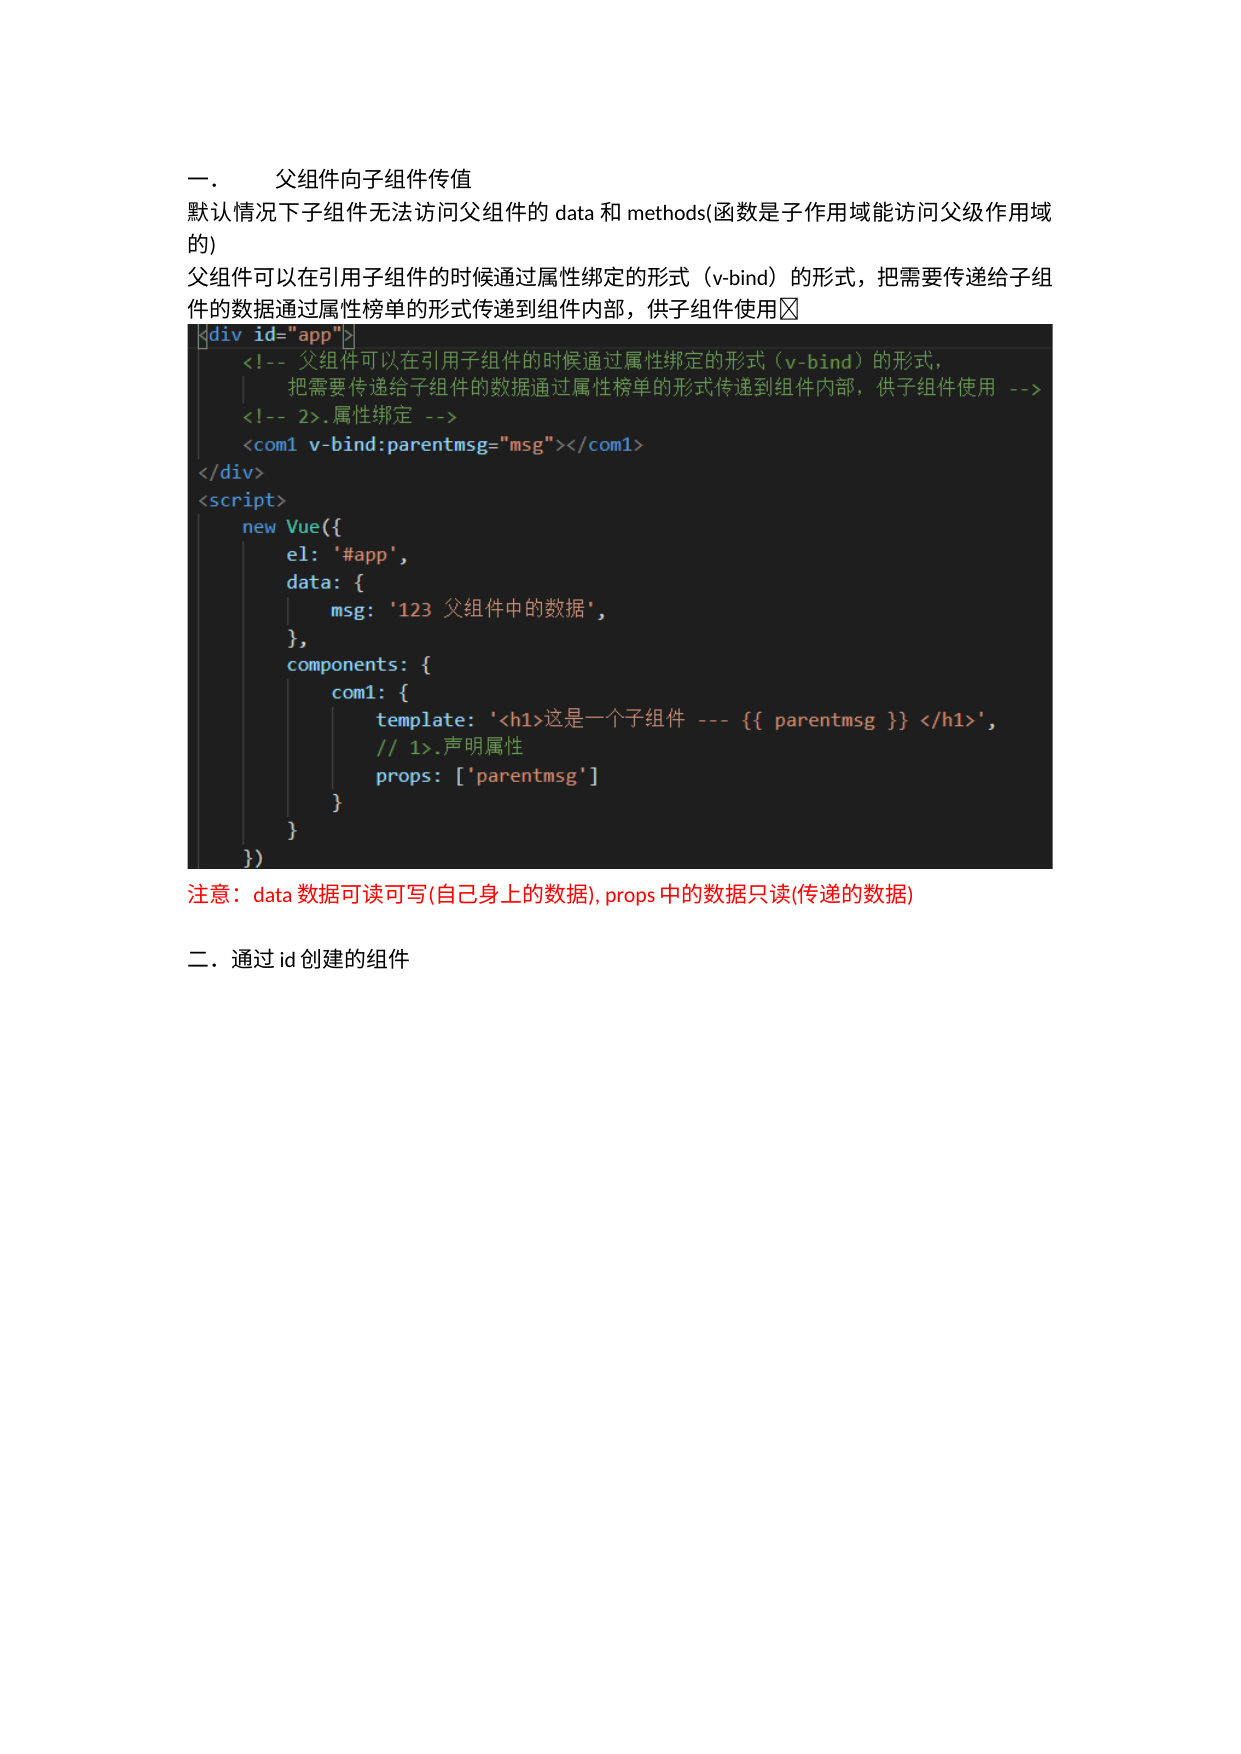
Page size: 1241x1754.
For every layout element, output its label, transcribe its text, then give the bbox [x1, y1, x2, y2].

list 父组件向子组件传值 [187, 162, 1053, 194]
text 注意：data数据可读可写(自己身上的数据), props中的数据只读(传递的数据) [187, 877, 1053, 909]
picture [187, 324, 1053, 869]
text 父组件可以在引用子组件的时候通过属性绑定的形式（v-bind）的形式，把需要传递给子组件的数据通过属性榜单的形式传递到组件内部，供子组件使用 [187, 259, 1053, 324]
text 默认情况下子组件无法访问父组件的data和methods(函数是子作用域能访问父级作用域的) [187, 194, 1053, 259]
text 二．通过id创建的组件 [187, 942, 1053, 974]
